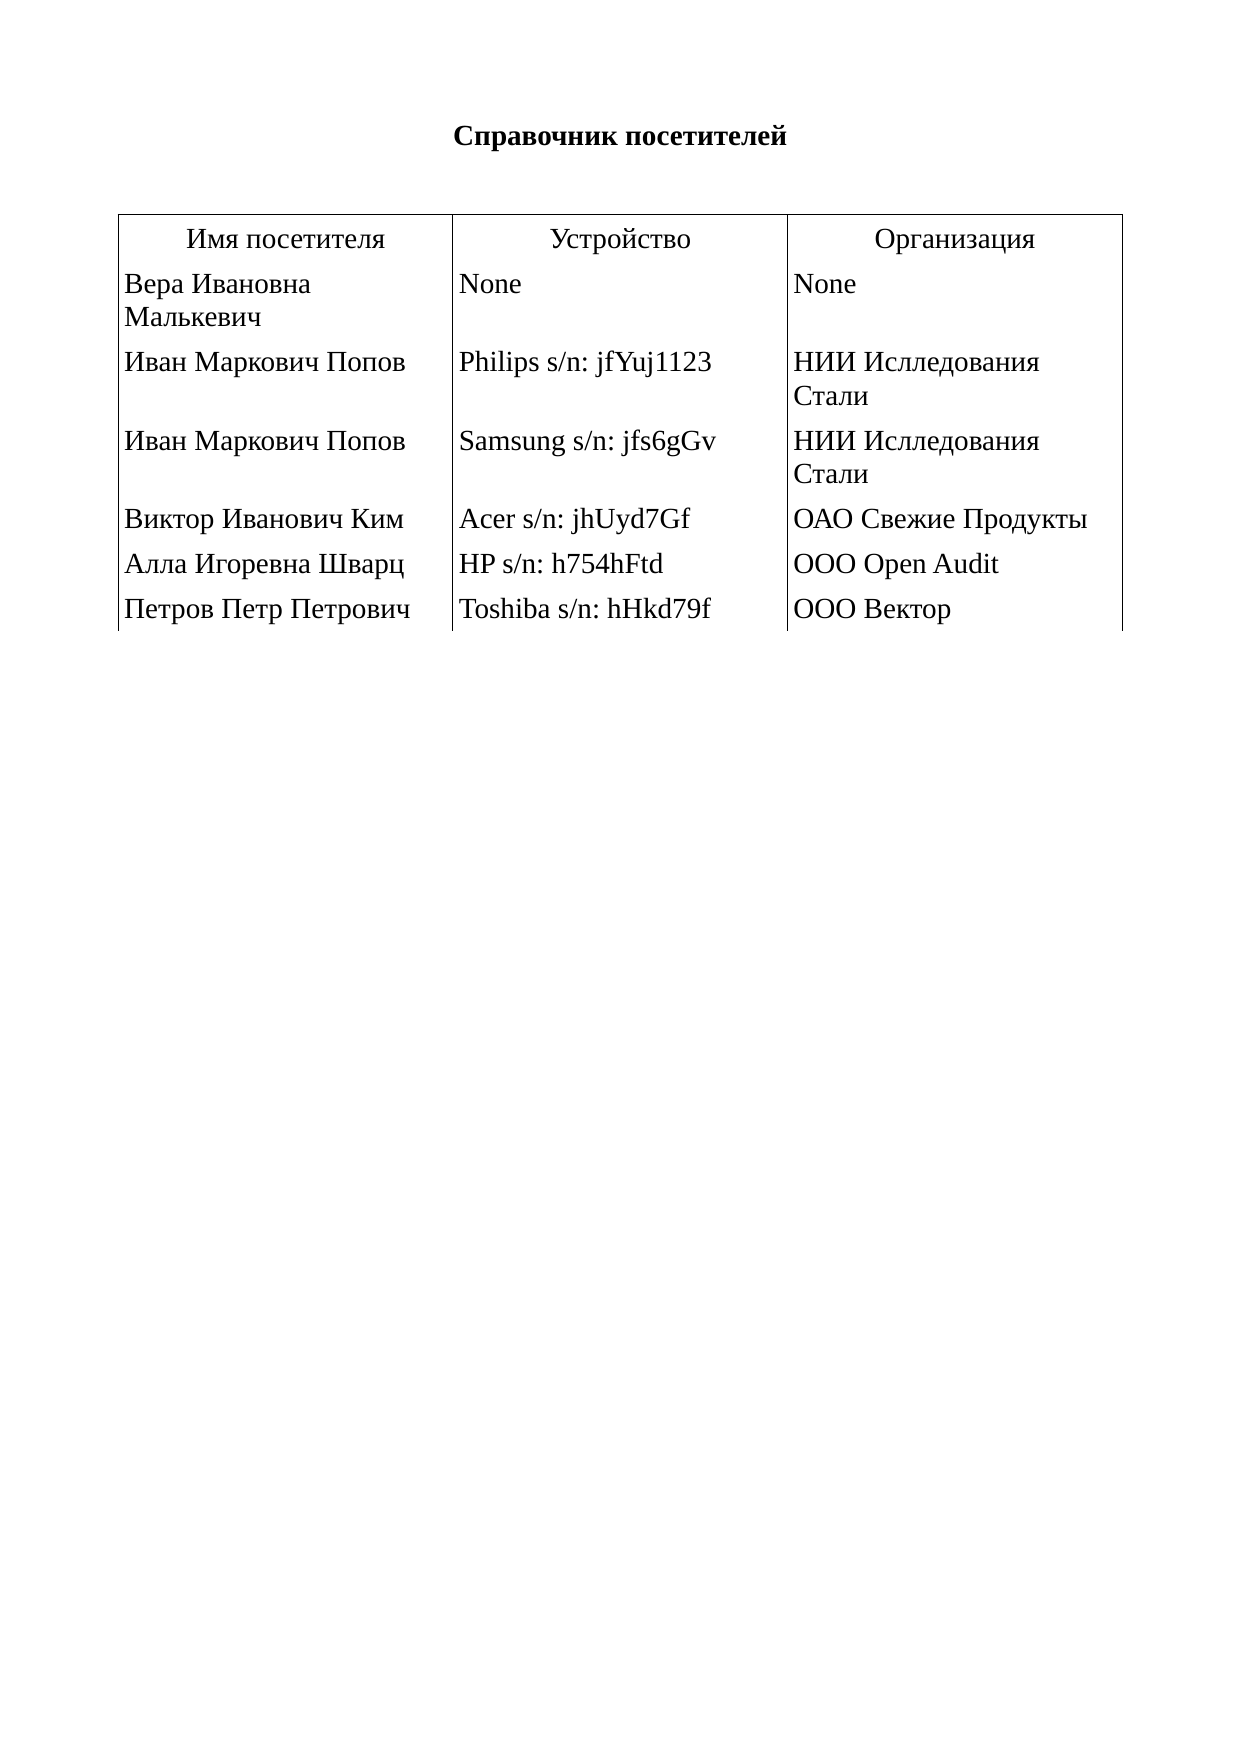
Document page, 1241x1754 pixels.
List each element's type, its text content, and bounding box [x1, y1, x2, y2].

table_cell Philips s/n: jfYuj1123 [453, 339, 787, 417]
text Справочник посетителей [118, 118, 1122, 152]
table_cell Samsung s/n: jfs6gGv [453, 417, 787, 496]
table_header Имя посетителя [119, 215, 452, 260]
table_cell Петров Петр Петрович [119, 586, 452, 631]
table_cell Acer s/n: jhUyd7Gf [453, 496, 787, 541]
table_cell ООО Вектор [788, 586, 1122, 631]
table_header Устройство [453, 215, 787, 260]
table_cell Иван Маркович Попов [119, 339, 452, 417]
table_cell Виктор Иванович Ким [119, 496, 452, 541]
table_cell None [788, 260, 1122, 338]
table_cell None [453, 260, 787, 338]
table_cell ОАО Свежие Продукты [788, 496, 1122, 541]
table_cell ООО Open Audit [788, 541, 1122, 586]
table_cell НИИ Ислледования Стали [788, 339, 1122, 417]
table_cell Иван Маркович Попов [119, 417, 452, 496]
table_cell НИИ Ислледования Стали [788, 417, 1122, 496]
table_cell HP s/n: h754hFtd [453, 541, 787, 586]
table_cell Алла Игоревна Шварц [119, 541, 452, 586]
table_cell Вера Ивановна Малькевич [119, 260, 452, 338]
table_header Организация [788, 215, 1122, 260]
table_cell Toshiba s/n: hHkd79f [453, 586, 787, 631]
